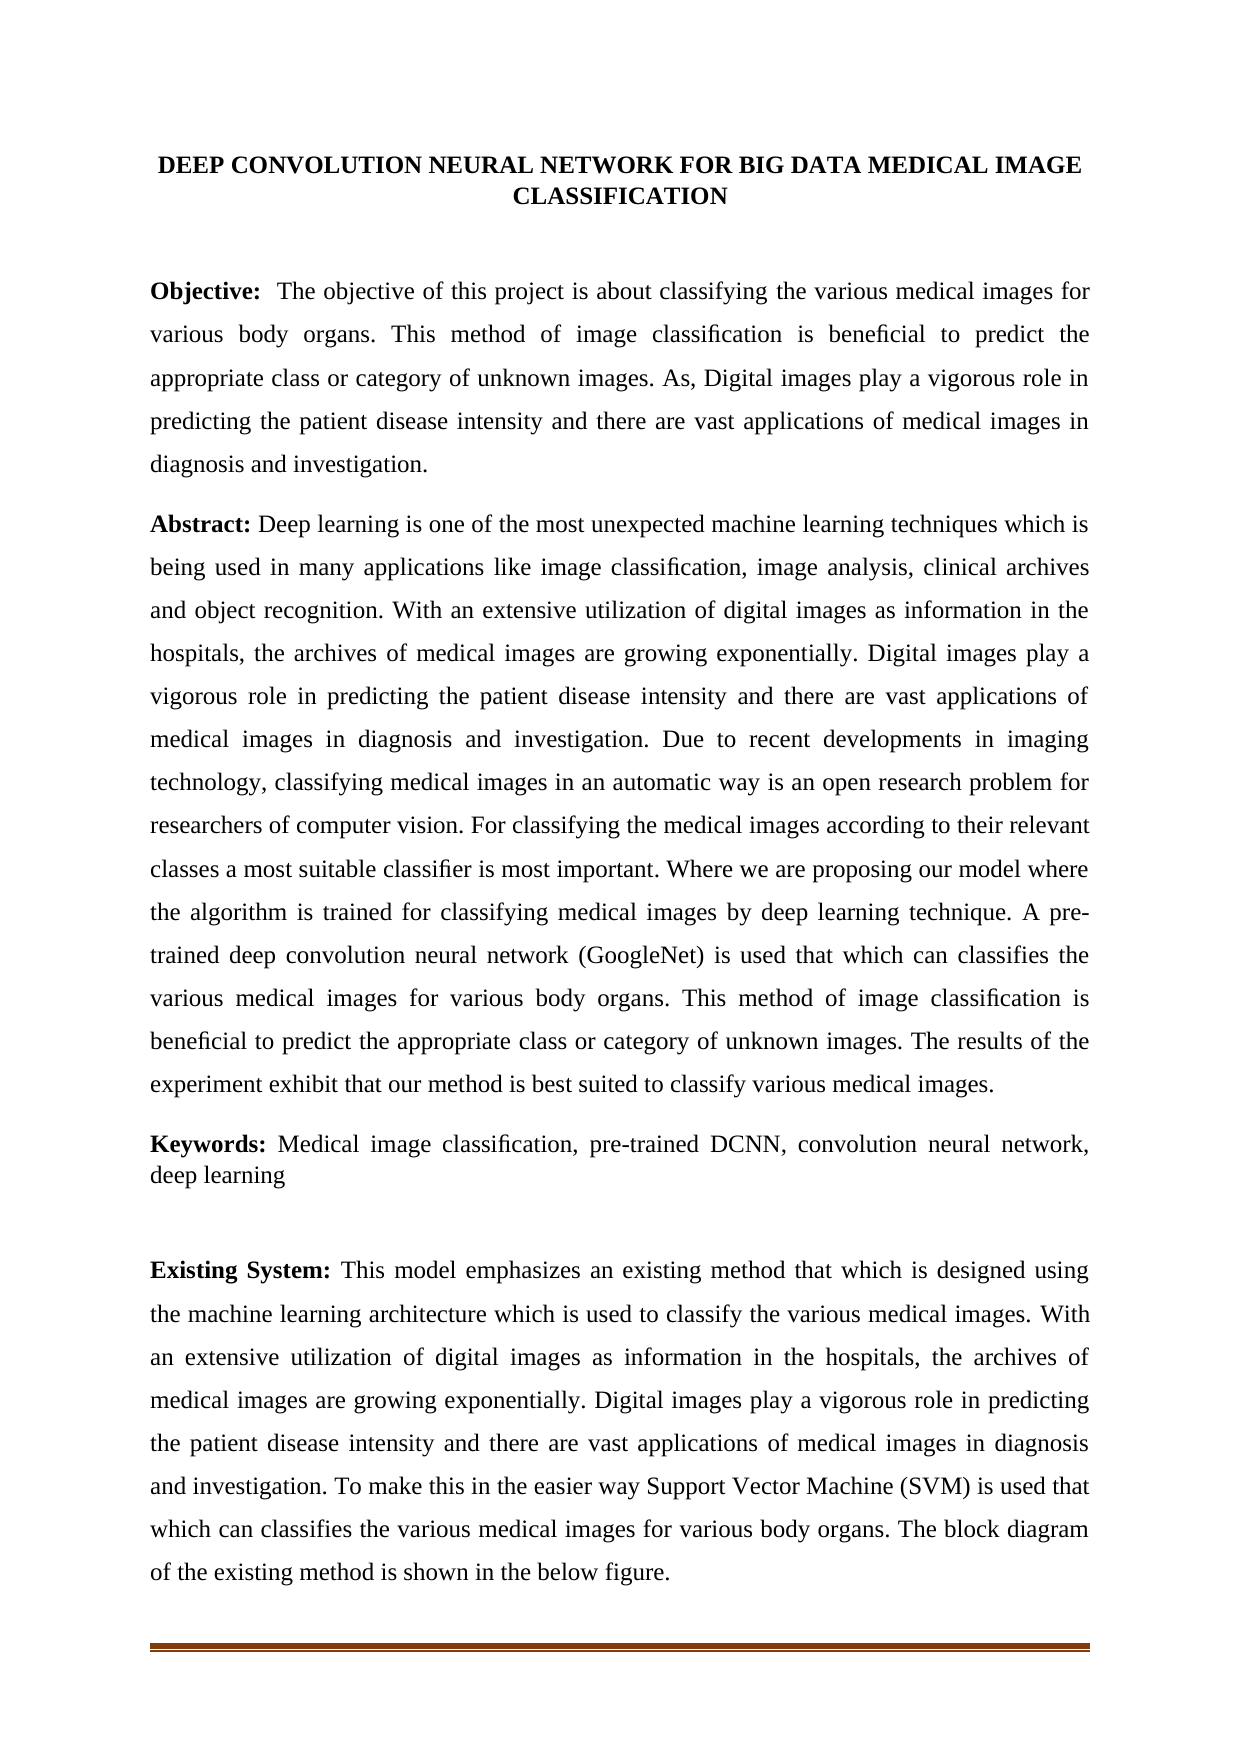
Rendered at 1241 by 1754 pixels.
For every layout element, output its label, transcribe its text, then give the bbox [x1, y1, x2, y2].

text Keywords: Medical image classiﬁcation, pre-trained DCNN, convolution neural network, deep learning [150, 1129, 1090, 1189]
text Objective: The objective of this project is about classifying the various medical images for various body organs. This method of image classiﬁcation is beneﬁcial to predict the appropriate class or category of unknown images. As, Digital images play a vigorous role in predicting the patient disease intensity and there are vast applications of medical images in diagnosis and investigation. [150, 276, 1090, 478]
text DEEP CONVOLUTION NEURAL NETWORK FOR BIG DATA MEDICAL IMAGE CLASSIFICATION [150, 150, 1090, 210]
text Abstract: Deep learning is one of the most unexpected machine learning techniques which is being used in many applications like image classiﬁcation, image analysis, clinical archives and object recognition. With an extensive utilization of digital images as information in the hospitals, the archives of medical images are growing exponentially. Digital images play a vigorous role in predicting the patient disease intensity and there are vast applications of medical images in diagnosis and investigation. Due to recent developments in imaging technology, classifying medical images in an automatic way is an open research problem for researchers of computer vision. For classifying the medical images according to their relevant classes a most suitable classiﬁer is most important. Where we are proposing our model where the algorithm is trained for classifying medical images by deep learning technique. A pre-trained deep convolution neural network (GoogleNet) is used that which can classifies the various medical images for various body organs. This method of image classiﬁcation is beneﬁcial to predict the appropriate class or category of unknown images. The results of the experiment exhibit that our method is best suited to classify various medical images. [150, 509, 1090, 1098]
text Existing System: This model emphasizes an existing method that which is designed using the machine learning architecture which is used to classify the various medical images. With an extensive utilization of digital images as information in the hospitals, the archives of medical images are growing exponentially. Digital images play a vigorous role in predicting the patient disease intensity and there are vast applications of medical images in diagnosis and investigation. To make this in the easier way Support Vector Machine (SVM) is used that which can classifies the various medical images for various body organs. The block diagram of the existing method is shown in the below figure. [150, 1256, 1090, 1586]
